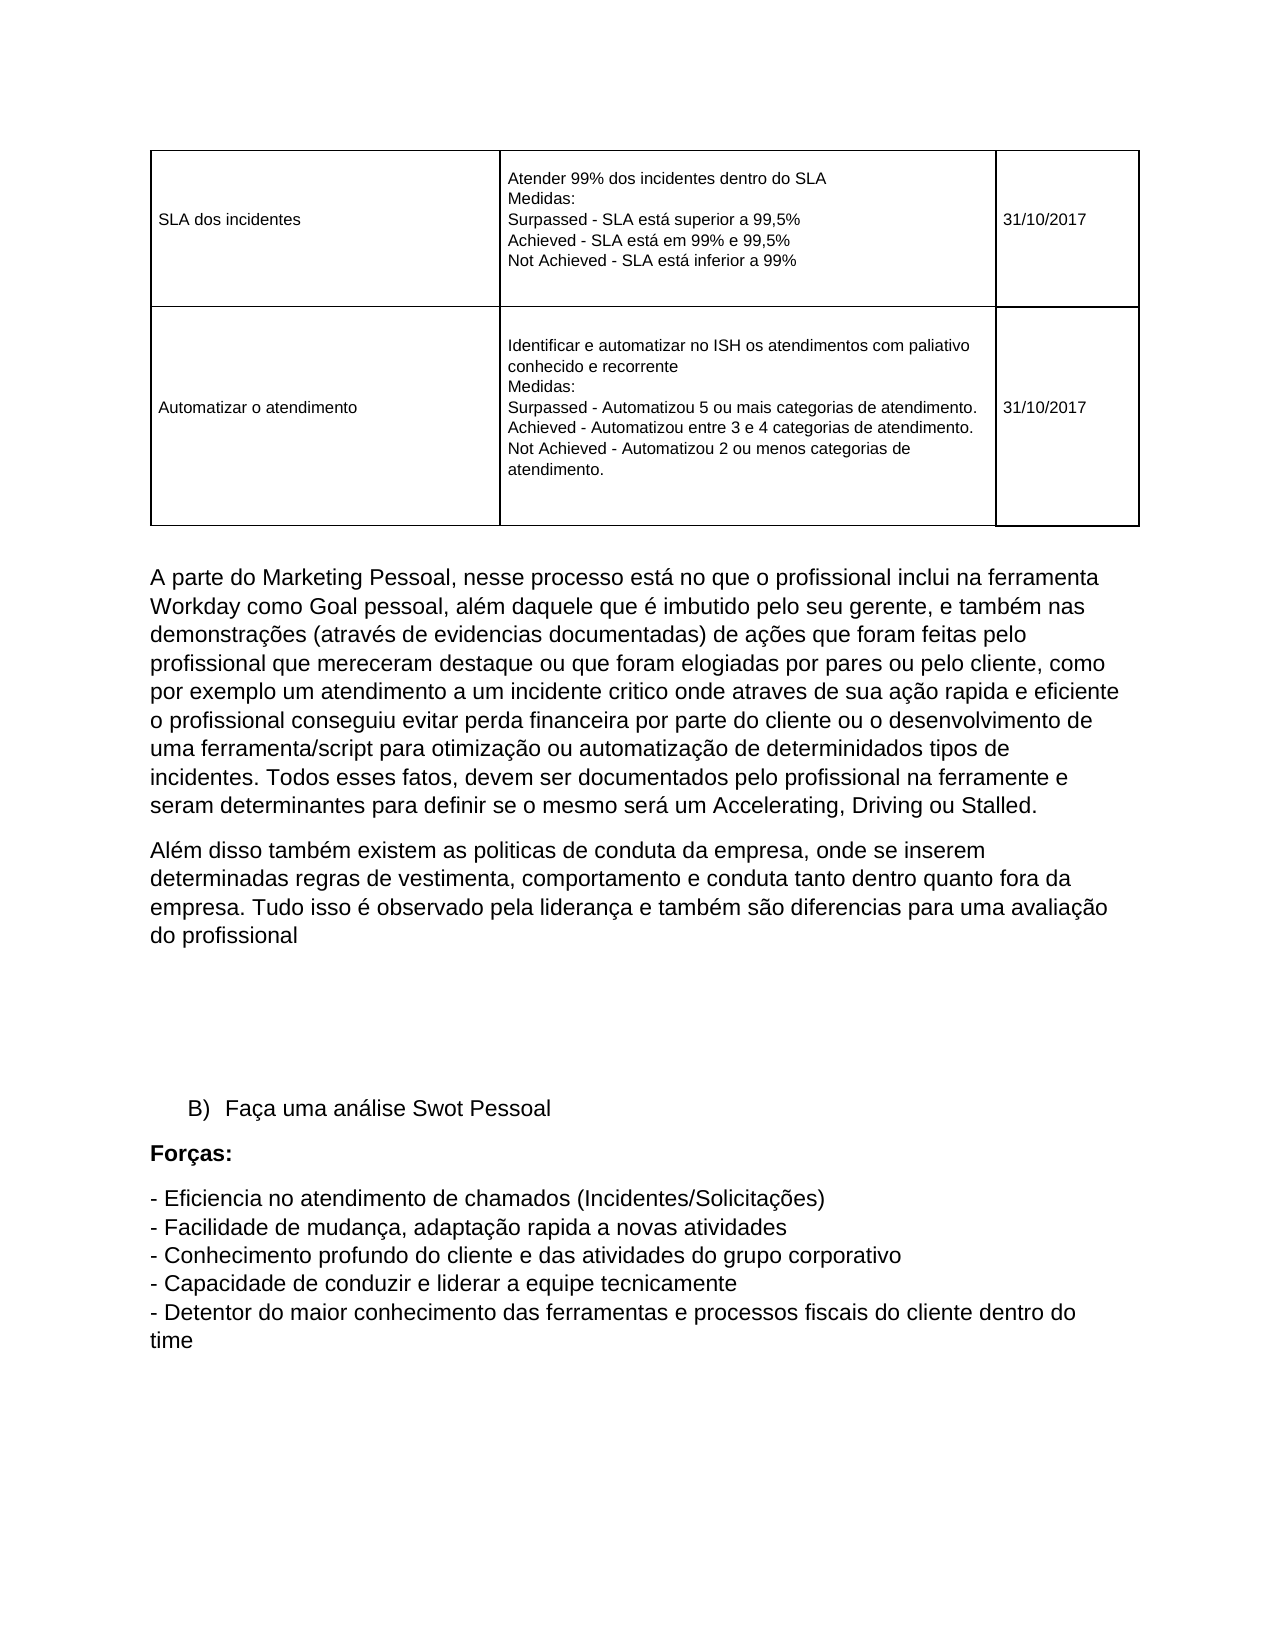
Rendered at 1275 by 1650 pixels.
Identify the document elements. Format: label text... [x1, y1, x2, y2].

table_cell 31/10/2017 [997, 151, 1138, 306]
table_cell Atender 99% dos incidentes dentro do SLA Medidas: Surpassed - SLA está superior a 99,5% Achieved - SLA está em 99% e 99,5% Not Achieved - SLA está inferior a 99% [501, 151, 995, 306]
table_cell 31/10/2017 [997, 308, 1138, 525]
list Faça uma análise Swot Pessoal [187, 1095, 1125, 1121]
table_cell SLA dos incidentes [152, 151, 499, 306]
text A parte do Marketing Pessoal, nesse processo está no que o profissional inclui na ferramenta Workday como Goal pessoal, além daquele que é imbutido pelo seu gerente, e também nas demonstrações (através de evidencias documentadas) de ações que foram feitas pelo profissional que mereceram destaque ou que foram elogiadas por pares ou pelo cliente, como por exemplo um atendimento a um incidente critico onde atraves de sua ação rapida e eficiente o profissional conseguiu evitar perda financeira por parte do cliente ou o desenvolvimento de uma ferramenta/script para otimização ou automatização de determinidados tipos de incidentes. Todos esses fatos, devem ser documentados pelo profissional na ferramente e seram determinantes para definir se o mesmo será um Accelerating, Driving ou Stalled. [150, 564, 1125, 818]
text - Eficiencia no atendimento de chamados (Incidentes/Solicitações) - Facilidade de mudança, adaptação rapida a novas atividades - Conhecimento profundo do cliente e das atividades do grupo corporativo - Capacidade de conduzir e liderar a equipe tecnicamente - Detentor do maior conhecimento das ferramentas e processos fiscais do cliente dentro do time [150, 1185, 1125, 1354]
text Forças: [150, 1140, 1125, 1166]
table_cell Automatizar o atendimento [152, 307, 499, 525]
table_cell Identificar e automatizar no ISH os atendimentos com paliativo conhecido e recorrente Medidas: Surpassed - Automatizou 5 ou mais categorias de atendimento. Achieved - Automatizou entre 3 e 4 categorias de atendimento. Not Achieved - Automatizou 2 ou menos categorias de atendimento. [501, 307, 995, 525]
text Além disso também existem as politicas de conduta da empresa, onde se inserem determinadas regras de vestimenta, comportamento e conduta tanto dentro quanto fora da empresa. Tudo isso é observado pela liderança e também são diferencias para uma avaliação do profissional [150, 837, 1125, 949]
